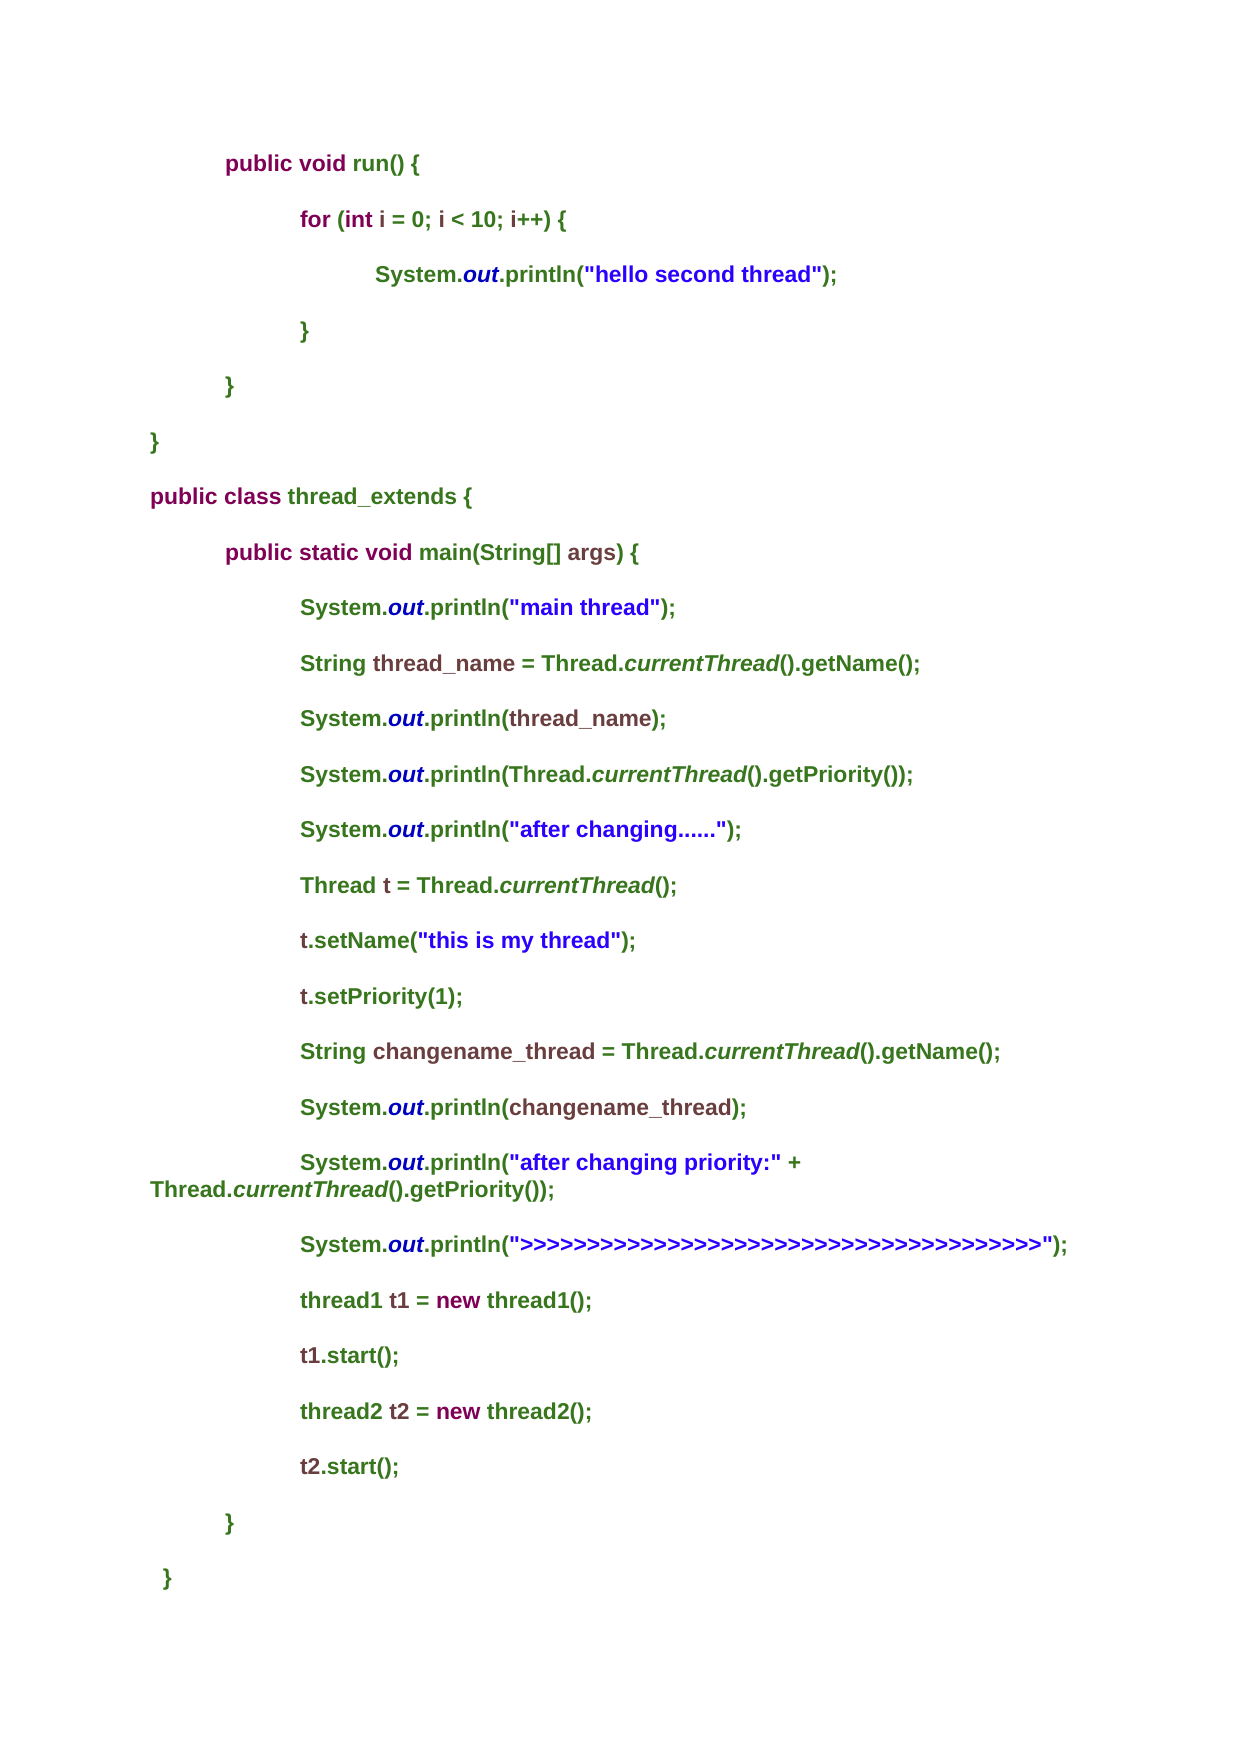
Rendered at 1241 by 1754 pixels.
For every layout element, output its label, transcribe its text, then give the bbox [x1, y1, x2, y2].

text System.out.println("main thread"); [150, 594, 1090, 621]
text System.out.println(changename_thread); [150, 1094, 1090, 1120]
text Thread t = Thread.currentThread(); [150, 872, 1090, 898]
text } [150, 372, 1090, 398]
text public void run() { [150, 150, 1090, 176]
text System.out.println("after changing priority:" + Thread.currentThread().getPriority()); [150, 1149, 1090, 1202]
text thread1 t1 = new thread1(); [150, 1287, 1090, 1313]
text System.out.println(Thread.currentThread().getPriority()); [150, 761, 1090, 787]
text t.setPriority(1); [150, 983, 1090, 1009]
text } [150, 1564, 1090, 1591]
text System.out.println("hello second thread"); [150, 261, 1090, 287]
text System.out.println(">>>>>>>>>>>>>>>>>>>>>>>>>>>>>>>>>>>>>>>"); [150, 1231, 1090, 1258]
text System.out.println("after changing......"); [150, 816, 1090, 843]
text t2.start(); [150, 1453, 1090, 1480]
text t.setName("this is my thread"); [150, 927, 1090, 954]
text String thread_name = Thread.currentThread().getName(); [150, 650, 1090, 676]
text } [150, 1509, 1090, 1535]
text } [150, 428, 1090, 454]
text System.out.println(thread_name); [150, 705, 1090, 732]
text String changename_thread = Thread.currentThread().getName(); [150, 1038, 1090, 1065]
text t1.start(); [150, 1342, 1090, 1369]
text } [150, 317, 1090, 343]
text public static void main(String[] args) { [150, 539, 1090, 565]
text for (int i = 0; i < 10; i++) { [150, 206, 1090, 232]
text thread2 t2 = new thread2(); [150, 1398, 1090, 1424]
text public class thread_extends { [150, 483, 1090, 509]
